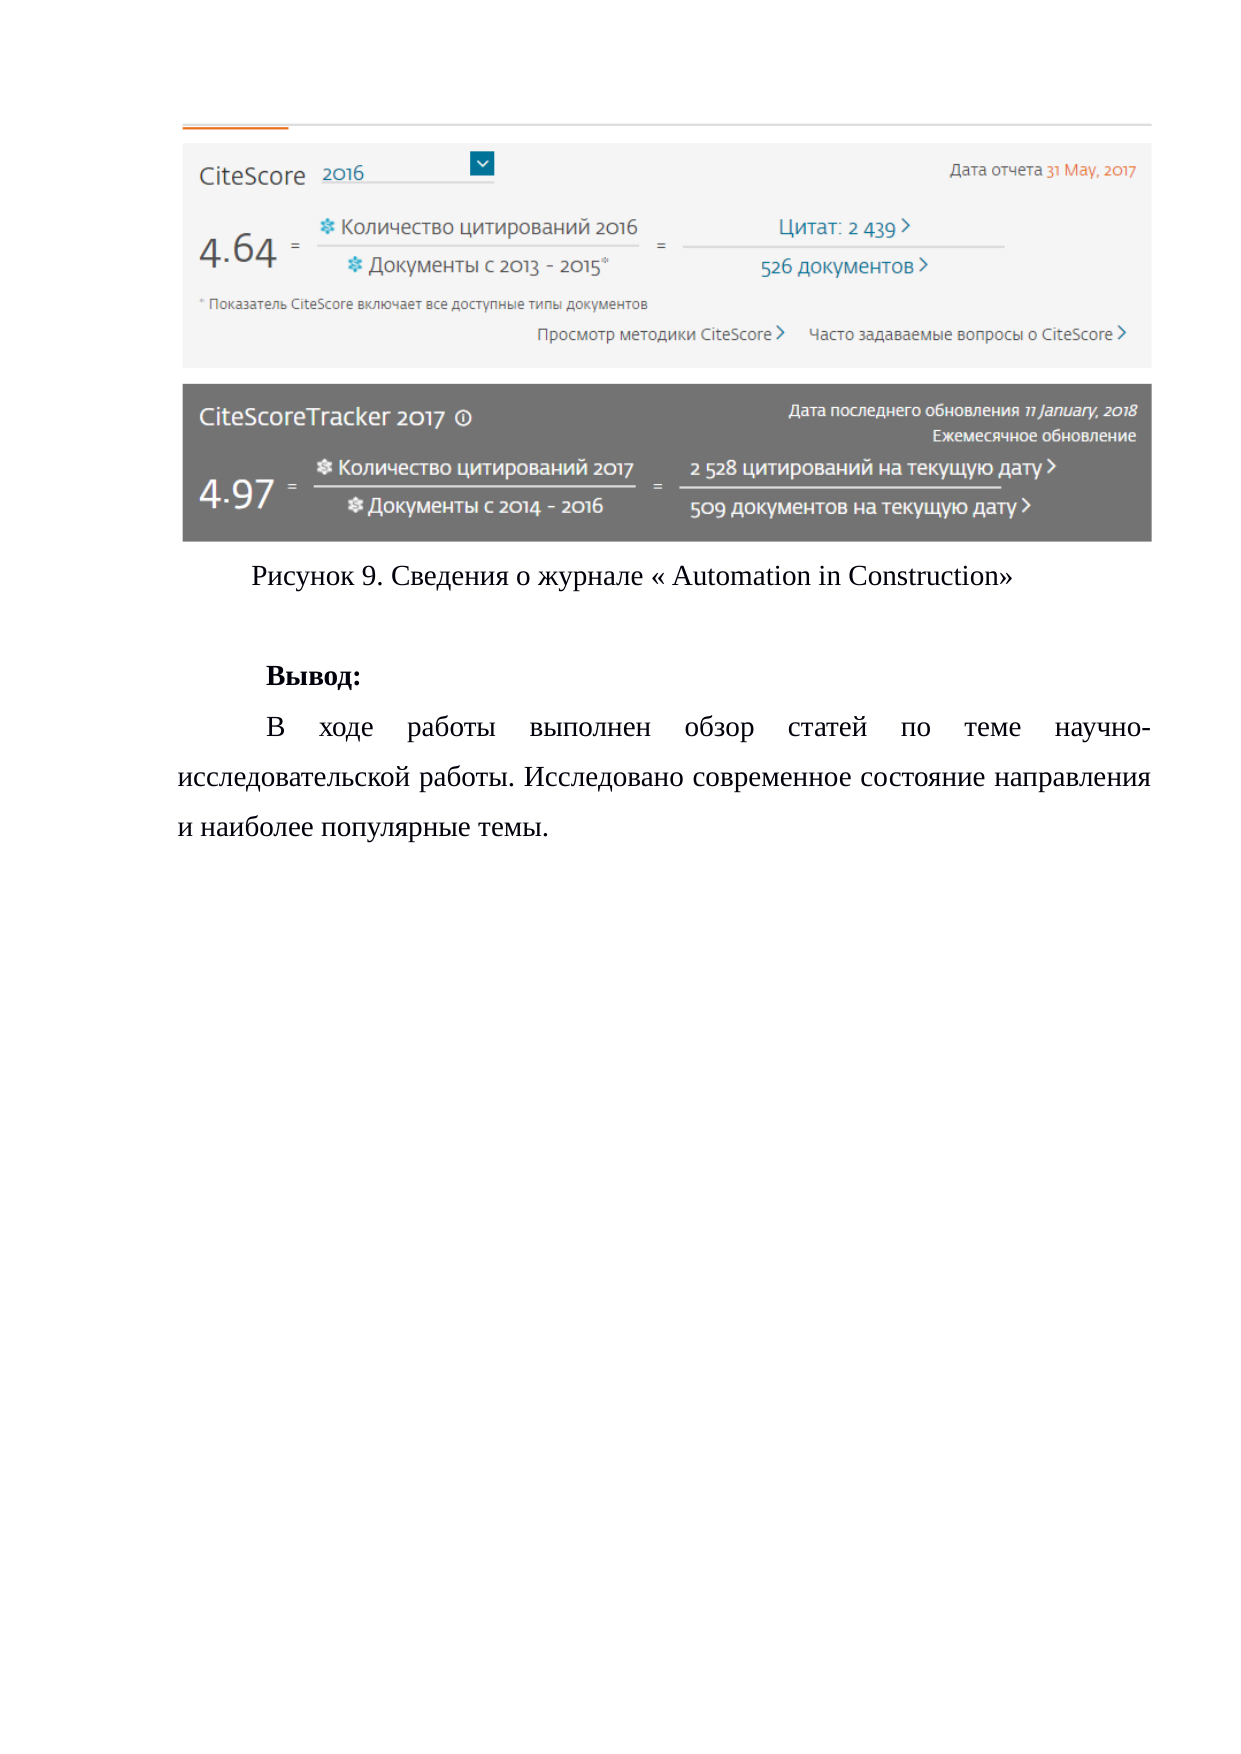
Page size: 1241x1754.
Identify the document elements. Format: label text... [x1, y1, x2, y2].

text Вывод: [177, 658, 1152, 692]
picture [177, 118, 1152, 544]
text В ходе работы выполнен обзор статей по теме научно-исследовательской работы. Исследовано современное состояние направления и наиболее популярные темы. [177, 709, 1152, 843]
text Рисунок 9. Сведения о журнале « Automation in Construction» [177, 558, 1152, 591]
